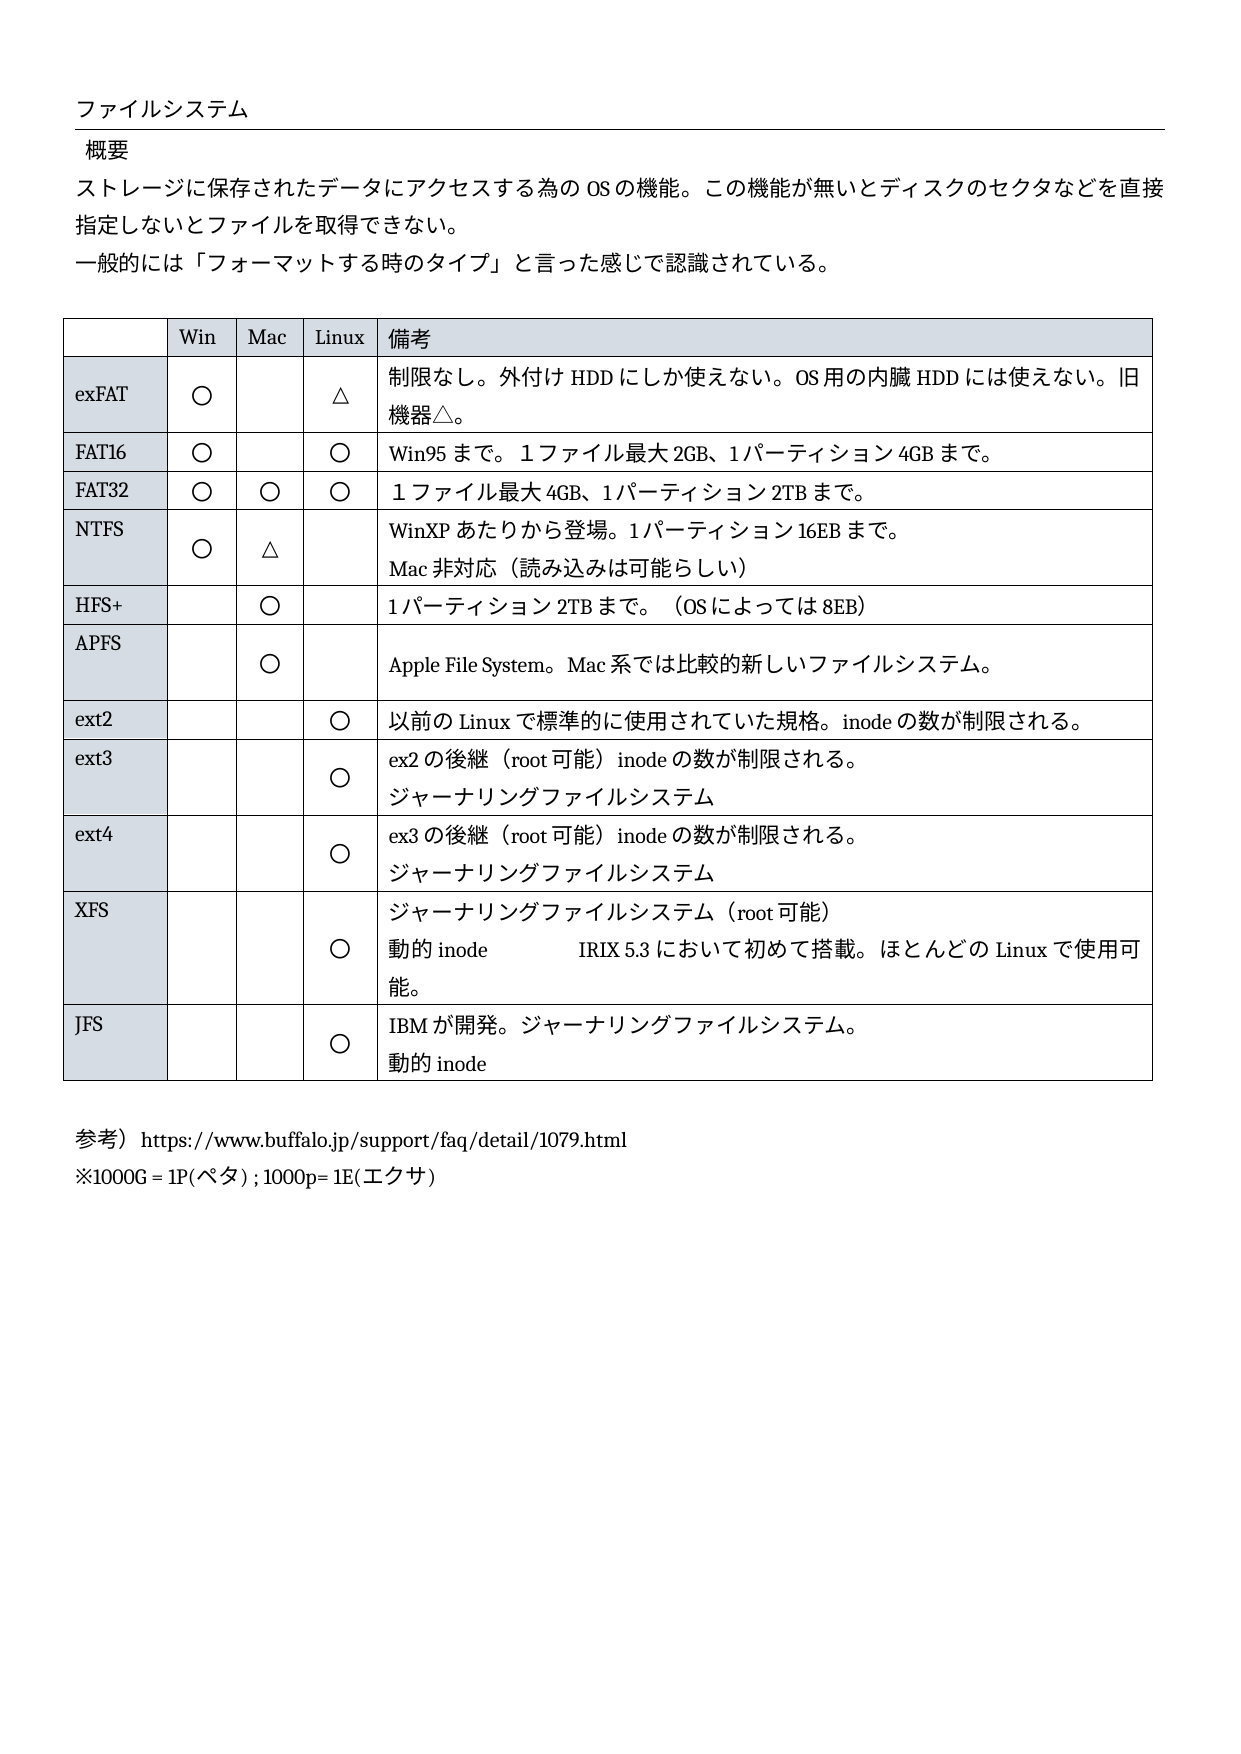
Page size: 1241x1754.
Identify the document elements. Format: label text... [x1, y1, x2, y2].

table_cell 以前のLinuxで標準的に使用されていた規格。inodeの数が制限される。 [378, 701, 1152, 738]
table_cell FAT32 [64, 472, 167, 509]
text 一般的には「フォーマットする時のタイプ」と言った感じで認識されている。 [75, 243, 1165, 280]
table_cell [304, 510, 377, 585]
table_cell [168, 740, 236, 814]
table_cell ext4 [64, 816, 167, 891]
table_cell Apple File System。Mac系では比較的新しいファイルシステム。 [378, 625, 1152, 700]
table_cell 〇 [304, 816, 377, 891]
table_cell 〇 [168, 357, 236, 432]
table_header 備考 [378, 319, 1152, 356]
table_cell [168, 1005, 236, 1080]
table_cell [168, 816, 236, 891]
table_cell [168, 701, 236, 738]
table_cell [237, 816, 303, 891]
text ストレージに保存されたデータにアクセスする為のOSの機能。この機能が無いとディスクのセクタなどを直接指定しないとファイルを取得できない。 [75, 168, 1165, 243]
table_cell WinXP あたりから登場。1パーティション16EBまで。 Mac非対応（読み込みは可能らしい） [378, 510, 1152, 585]
table_cell exFAT [64, 357, 167, 432]
table_cell 〇 [168, 472, 236, 509]
table_cell 1パーティション2TBまで。（OSによっては8EB） [378, 586, 1152, 624]
table_cell APFS [64, 625, 167, 700]
table_cell [304, 625, 377, 700]
text 参考）https://www.buffalo.jp/support/faq/detail/1079.html [75, 1119, 1165, 1156]
table_cell △ [304, 357, 377, 432]
table_cell ext2 [64, 701, 167, 738]
table_cell NTFS [64, 510, 167, 585]
table_cell 〇 [237, 625, 303, 700]
text ※1000G = 1P(ペタ) ; 1000p= 1E(エクサ) [75, 1156, 1165, 1194]
table_cell Win95まで。１ファイル最大2GB、1パーティション4GBまで。 [378, 433, 1152, 471]
table_cell [237, 357, 303, 432]
table_cell HFS+ [64, 586, 167, 624]
table_cell 〇 [304, 740, 377, 814]
table_cell 〇 [168, 433, 236, 471]
table_cell [237, 433, 303, 471]
subtitle 概要 [85, 130, 1155, 168]
table_cell 〇 [237, 472, 303, 509]
table_cell 〇 [304, 1005, 377, 1080]
table_cell △ [237, 510, 303, 585]
table_cell [168, 586, 236, 624]
table_cell 〇 [304, 701, 377, 738]
table_header [64, 319, 167, 356]
table_header Win [168, 319, 236, 356]
table_cell 制限なし。外付けHDD にしか使えない。OS用の内臓HDD には使えない。旧機器△。 [378, 357, 1152, 432]
table_cell [237, 892, 303, 1004]
table_cell 〇 [304, 433, 377, 471]
table_cell １ファイル最大4GB、1パーティション2TBまで。 [378, 472, 1152, 509]
table_cell [237, 740, 303, 814]
table_header Linux [304, 319, 377, 356]
subtitle ファイルシステム [75, 89, 1165, 129]
table_cell [168, 892, 236, 1004]
table_cell ex2の後継（root可能）inodeの数が制限される。 ジャーナリングファイルシステム [378, 740, 1152, 814]
table_cell FAT16 [64, 433, 167, 471]
table_cell 〇 [304, 472, 377, 509]
table_cell [237, 701, 303, 738]
table_cell ジャーナリングファイルシステム（root可能） 動的inode IRIX 5.3において初めて搭載。ほとんどのLinuxで使用可能。 [378, 892, 1152, 1004]
table_cell JFS [64, 1005, 167, 1080]
table_cell XFS [64, 892, 167, 1004]
table_cell [304, 586, 377, 624]
table_cell 〇 [168, 510, 236, 585]
table_cell [237, 1005, 303, 1080]
table_cell ex3の後継（root可能）inodeの数が制限される。 ジャーナリングファイルシステム [378, 816, 1152, 891]
table_header Mac [237, 319, 303, 356]
table_cell ext3 [64, 740, 167, 814]
table_cell IBMが開発。ジャーナリングファイルシステム。 動的inode [378, 1005, 1152, 1080]
table_cell [168, 625, 236, 700]
table_cell 〇 [237, 586, 303, 624]
table_cell 〇 [304, 892, 377, 1004]
